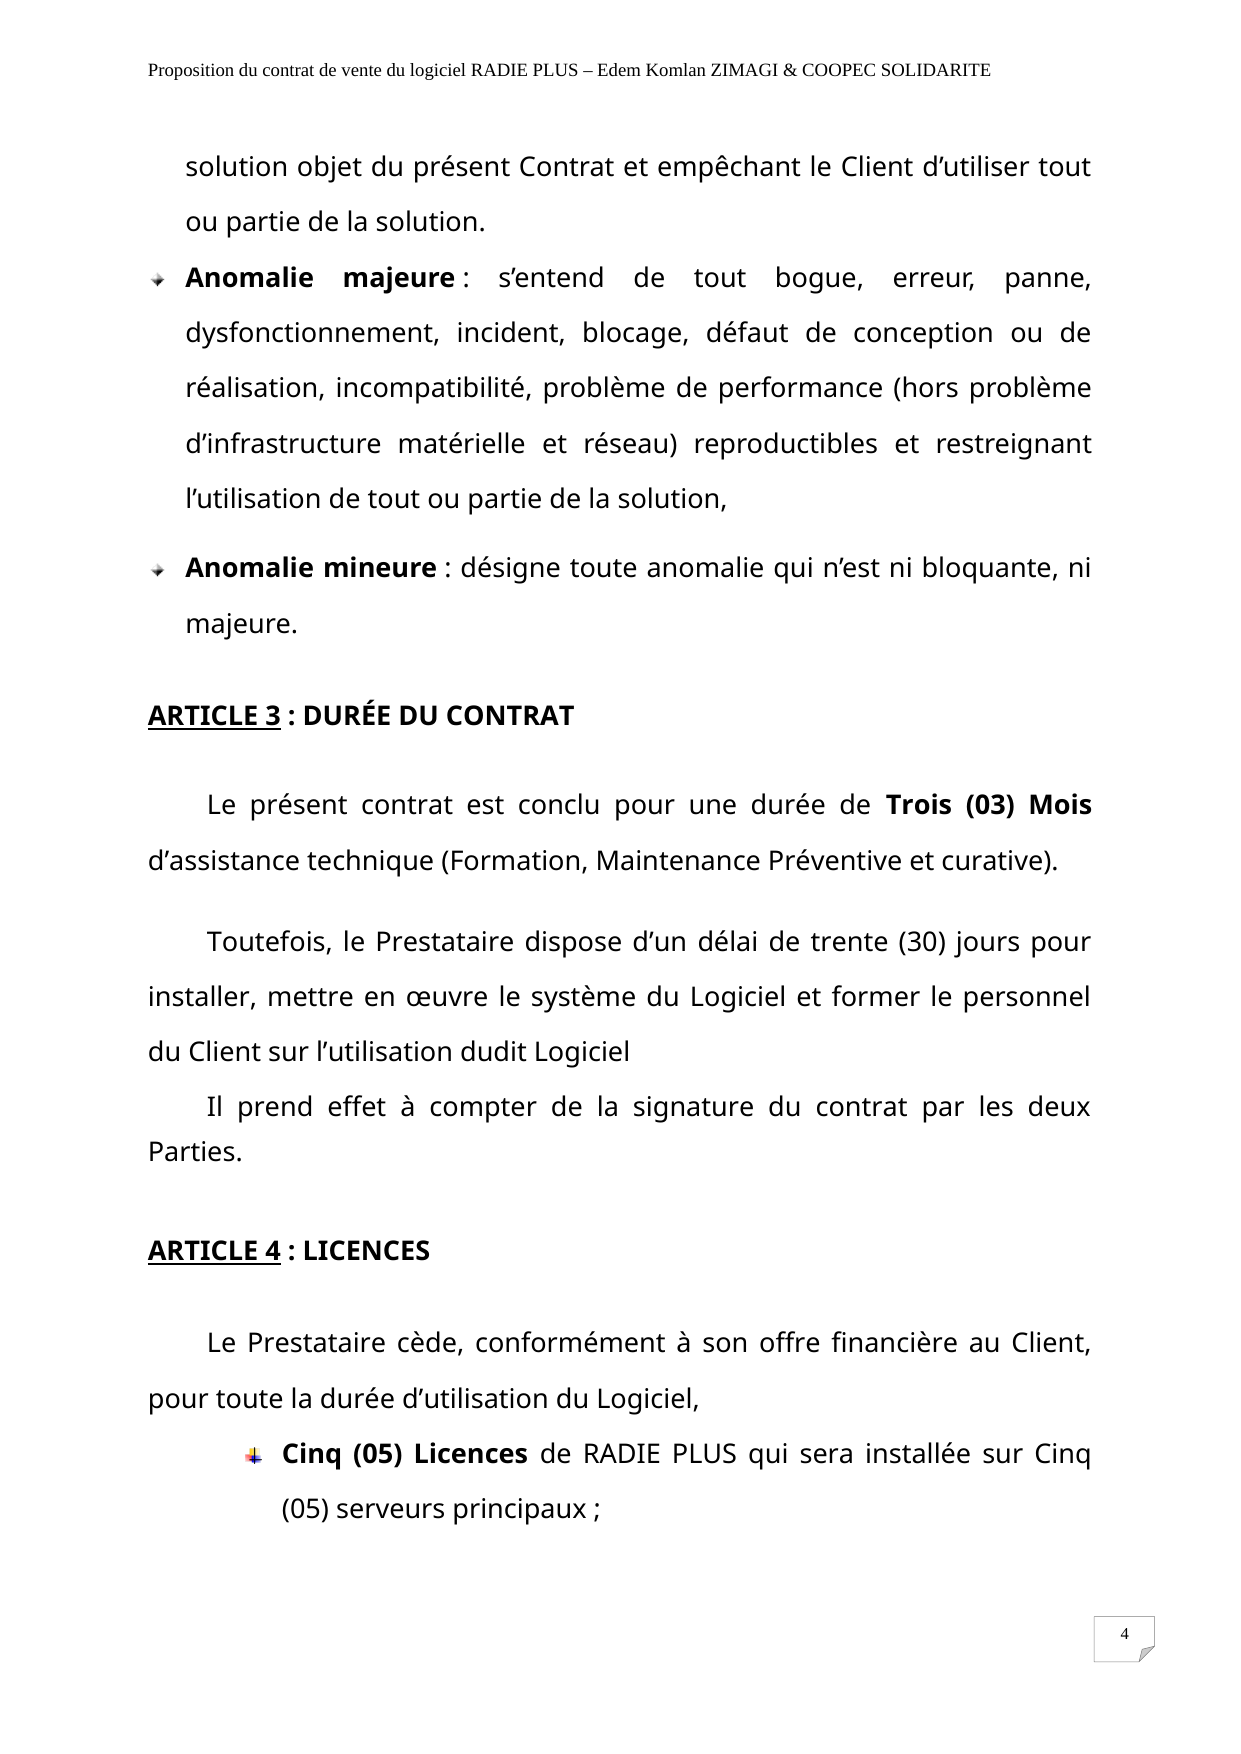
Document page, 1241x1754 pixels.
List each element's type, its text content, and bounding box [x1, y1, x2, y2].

text Article 3 : Durée du contrat [148, 696, 1093, 733]
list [148, 148, 1093, 240]
picture [148, 561, 166, 578]
list Cinq (05) Licences de RADIE PLUS qui sera installée sur Cinq (05) serveurs principaux ; [244, 1434, 1093, 1527]
picture [245, 1446, 262, 1464]
picture [148, 270, 166, 288]
text Toutefois, le Prestataire dispose d’un délai de trente (30) jours pour installer, mettre en œuvre le système du Logiciel et former le personnel du Client sur l’utilisation dudit Logiciel [148, 922, 1093, 1069]
list Anomalie majeure : s’entend de tout bogue, erreur, panne, dysfonctionnement, incident, blocage, défaut de conception ou de réalisation, incompatibilité, problème de performance (hors problème d’infrastructure matérielle et réseau) reproductibles et restreignant l’utilisation de tout ou partie de la solution, [148, 258, 1093, 516]
text Article 4 : LICENCES [148, 1232, 1093, 1268]
text Il prend effet à compter de la signature du contrat par les deux Parties. [148, 1088, 1093, 1169]
text Le présent contrat est conclu pour une durée de Trois (03) Mois d’assistance technique (Formation, Maintenance Préventive et curative). [148, 786, 1093, 878]
list Anomalie mineure : désigne toute anomalie qui n’est ni bloquante, ni majeure. [148, 549, 1093, 641]
text Le Prestataire cède, conformément à son offre financière au Client, pour toute la durée d’utilisation du Logiciel, [148, 1324, 1093, 1416]
